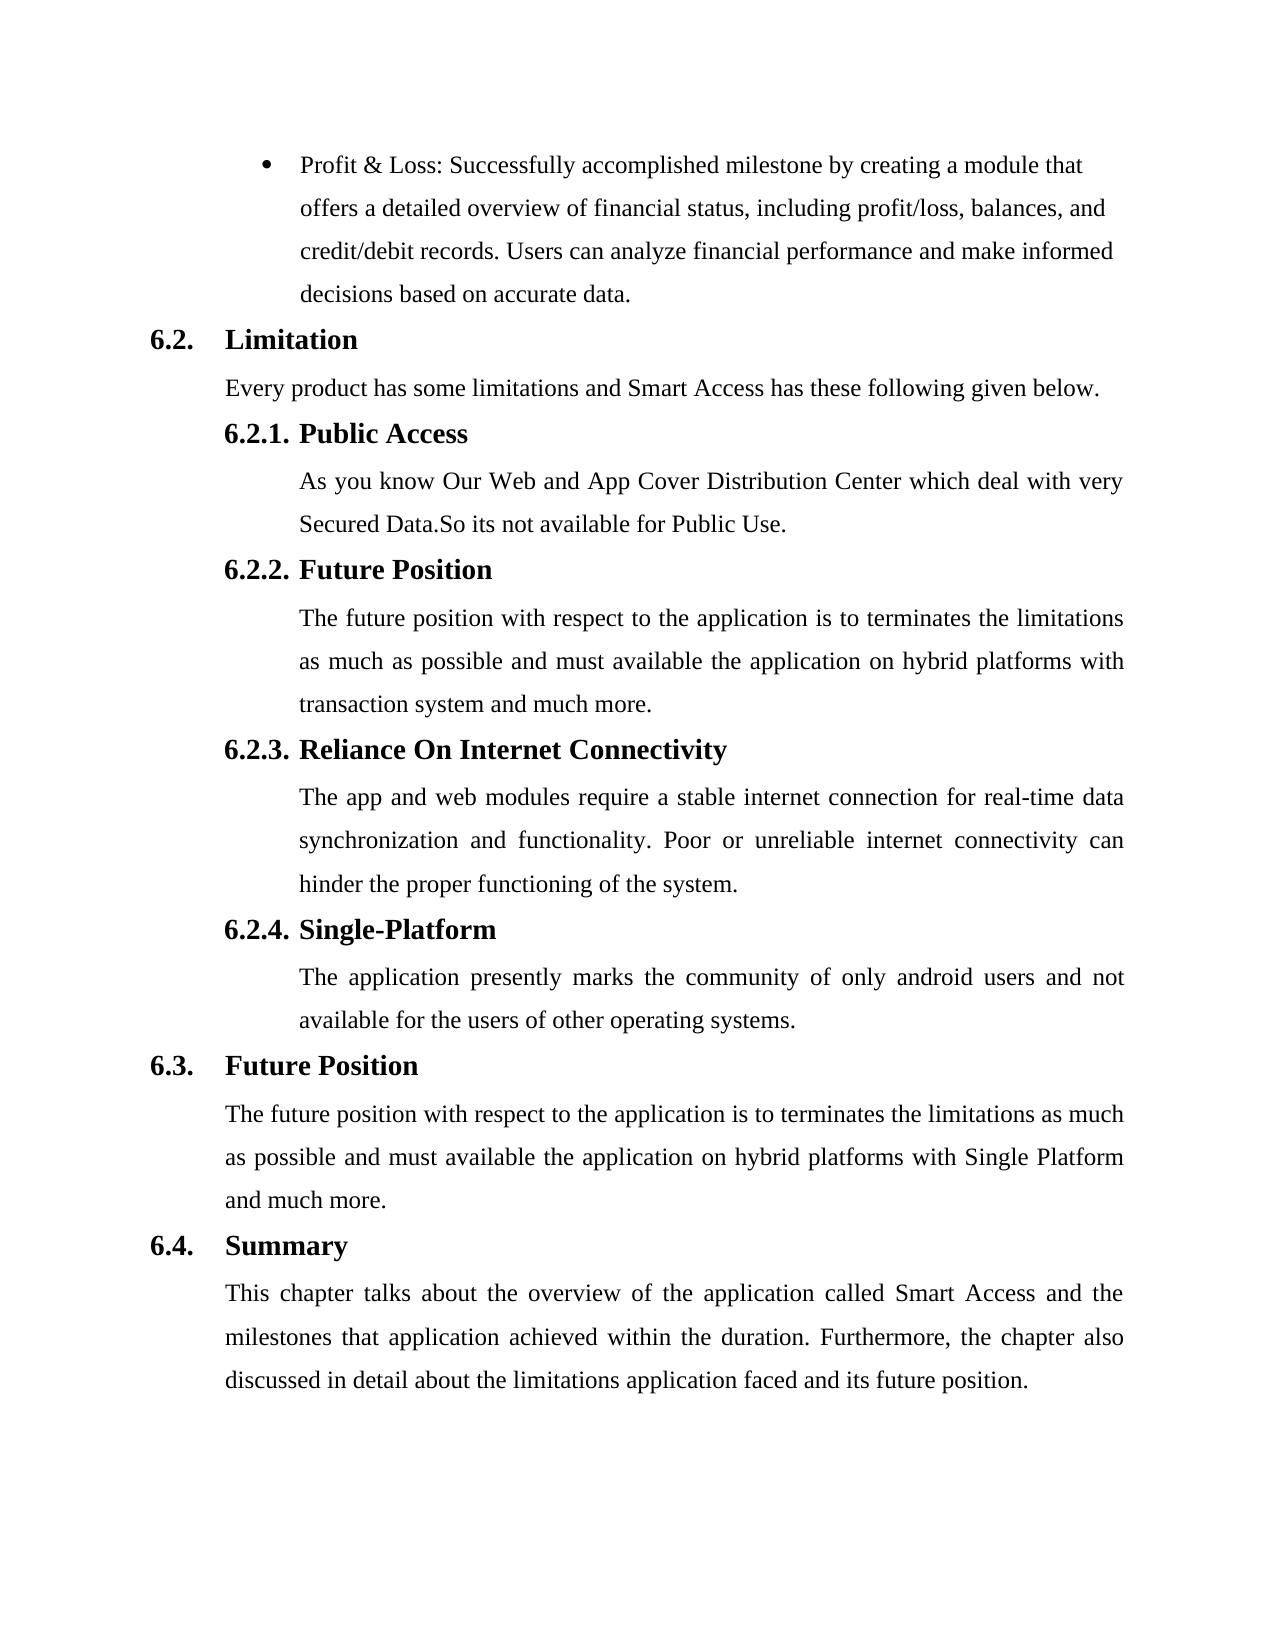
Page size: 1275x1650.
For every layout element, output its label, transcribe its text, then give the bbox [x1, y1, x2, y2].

list Profit & Loss: Successfully accomplished milestone by creating a module that offers a detailed overview of financial status, including profit/loss, balances, and credit/debit records. Users can analyze financial performance and make informed decisions based on accurate data. [262, 150, 1125, 308]
list Future Position [224, 552, 1125, 586]
list Summary [150, 1228, 1125, 1262]
text The future position with respect to the application is to terminates the limitations as much as possible and must available the application on hybrid platforms with Single Platform and much more. [225, 1099, 1125, 1214]
text The app and web modules require a stable internet connection for real-time data synchronization and functionality. Poor or unreliable internet connectivity can hinder the proper functioning of the system. [299, 782, 1125, 897]
list Future Position [150, 1048, 1125, 1082]
text The future position with respect to the application is to terminates the limitations as much as possible and must available the application on hybrid platforms with transaction system and much more. [299, 603, 1125, 718]
list Limitation [150, 322, 1125, 356]
list Reliance On Internet Connectivity [224, 732, 1125, 766]
text As you know Our Web and App Cover Distribution Center which deal with very Secured Data.So its not available for Public Use. [299, 466, 1125, 538]
text Every product has some limitations and Smart Access has these following given below. [225, 373, 1125, 402]
text This chapter talks about the overview of the application called Smart Access and the milestones that application achieved within the duration. Furthermore, the chapter also discussed in detail about the limitations application faced and its future position. [225, 1278, 1125, 1393]
list Public Access [224, 416, 1125, 449]
list Single-Platform [224, 912, 1125, 945]
text The application presently marks the community of only android users and not available for the users of other operating systems. [299, 962, 1125, 1034]
